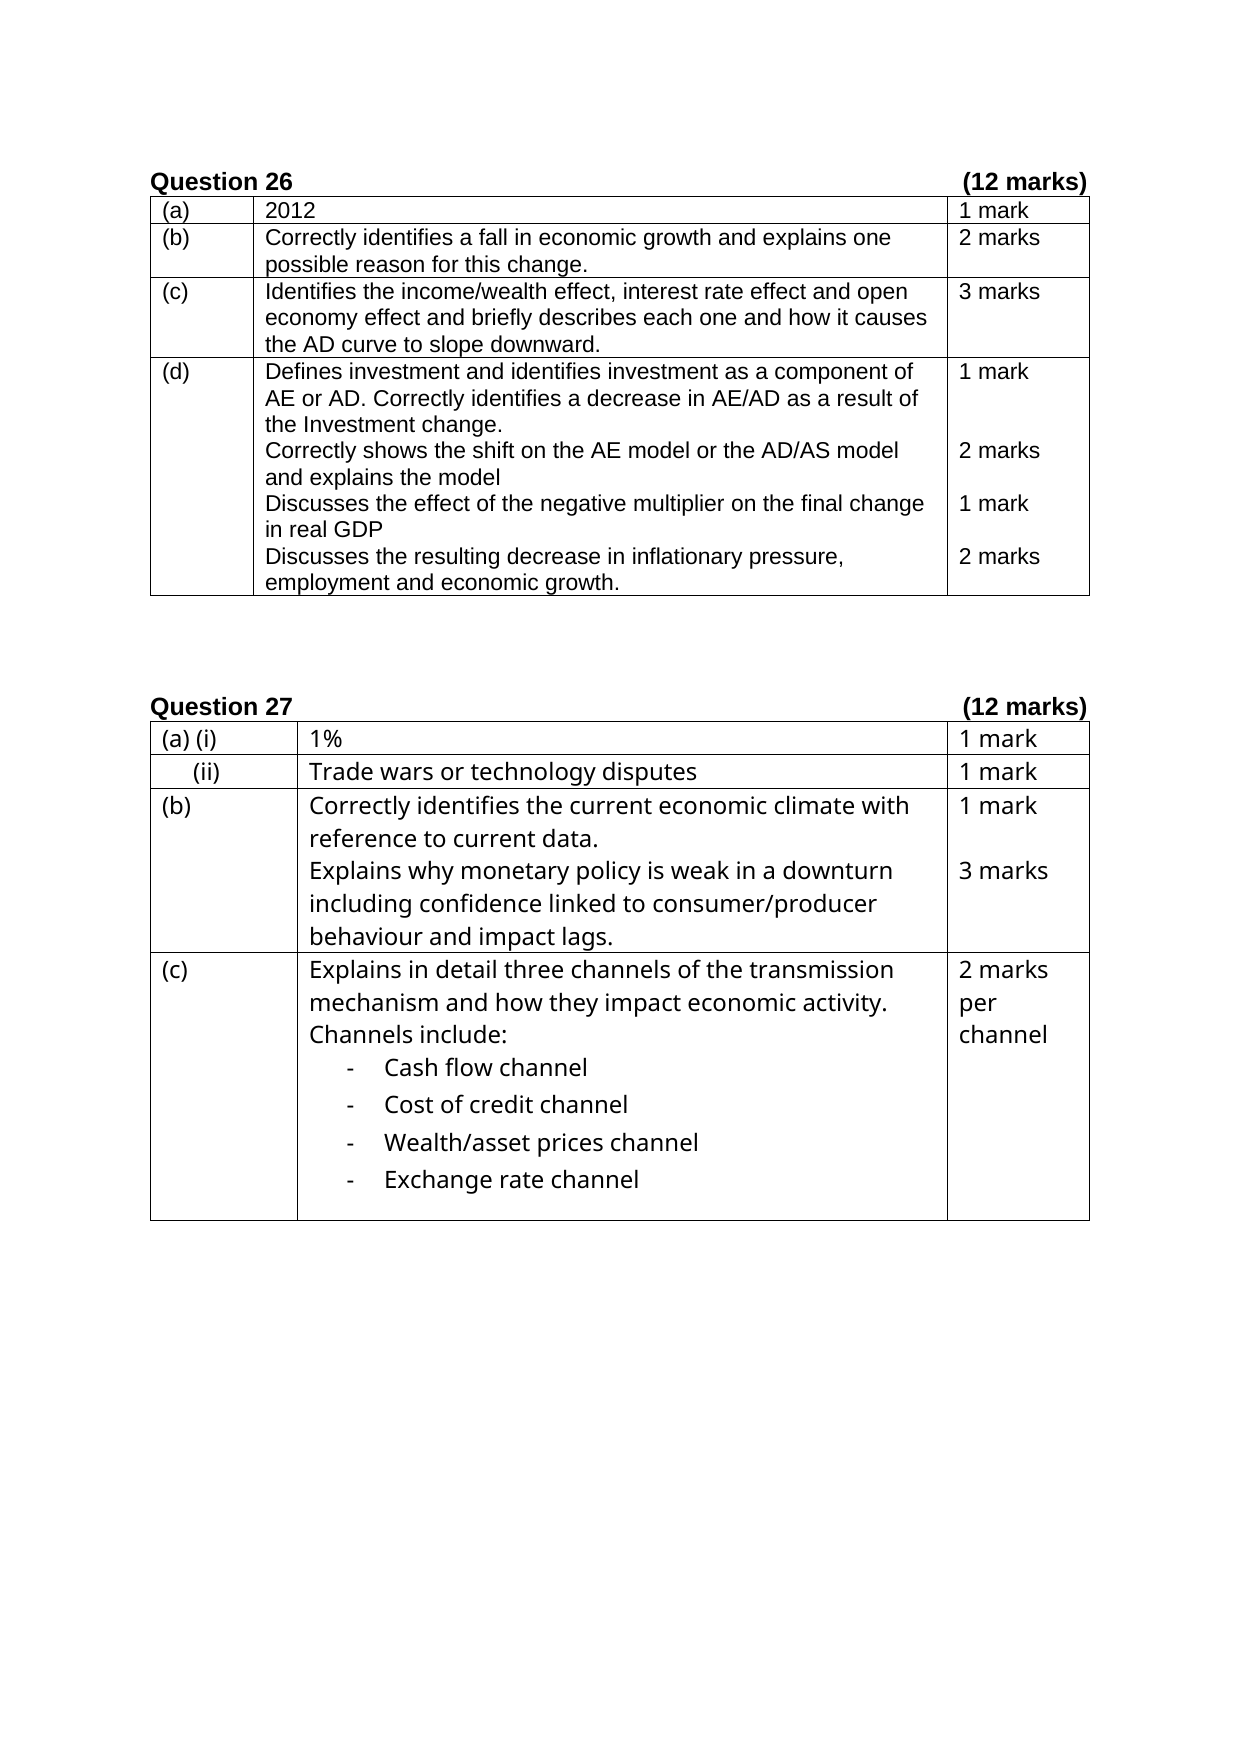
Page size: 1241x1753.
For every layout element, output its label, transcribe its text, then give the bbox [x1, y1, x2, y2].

table_cell 2 marks per channel [948, 953, 1089, 1220]
table_cell Defines investment and identifies investment as a component of AE or AD. Correctly identifies a decrease in AE/AD as a result of the Investment change. Correctly shows the shift on the AE model or the AD/AS model and explains the model Discusses the effect of the negative multiplier on the final change in real GDP Discusses the resulting decrease in inflationary pressure, employment and economic growth. [254, 358, 947, 595]
table_cell (b) [151, 224, 253, 277]
table_cell Correctly identifies the current economic climate with reference to current data. Explains why monetary policy is weak in a downturn including confidence linked to consumer/producer behaviour and impact lags. [298, 789, 947, 952]
table_cell (b) [151, 789, 297, 952]
table_cell 2 marks [948, 224, 1089, 277]
table_cell (c) [151, 278, 253, 357]
table_cell Identifies the income/wealth effect, interest rate effect and open economy effect and briefly describes each one and how it causes the AD curve to slope downward. [254, 278, 947, 357]
table_header 1 mark [948, 197, 1089, 223]
table_header 1 mark [948, 722, 1089, 754]
table_header (a) (i) [151, 722, 297, 754]
table_cell Correctly identifies a fall in economic growth and explains one possible reason for this change. [254, 224, 947, 277]
table_header 1% [298, 722, 947, 754]
table_cell 1 mark 2 marks 1 mark 2 marks [948, 358, 1089, 595]
table_cell (d) [151, 358, 253, 595]
table_header (a) [151, 197, 253, 223]
text Question 26 (12 marks) [150, 150, 1090, 196]
table_cell 3 marks [948, 278, 1089, 357]
table_cell Explains in detail three channels of the transmission mechanism and how they impact economic activity. Channels include: Cash flow channel Cost of credit channel Wealth/asset prices channel Exchange rate channel [298, 953, 947, 1220]
table_cell 1 mark 3 marks [948, 789, 1089, 952]
table_cell (c) [151, 953, 297, 1220]
table_header 2012 [254, 197, 947, 223]
table_cell Trade wars or technology disputes [298, 755, 947, 788]
table_cell 1 mark [948, 755, 1089, 788]
table_cell (ii) [151, 755, 297, 788]
text Question 27 (12 marks) [150, 675, 1090, 721]
